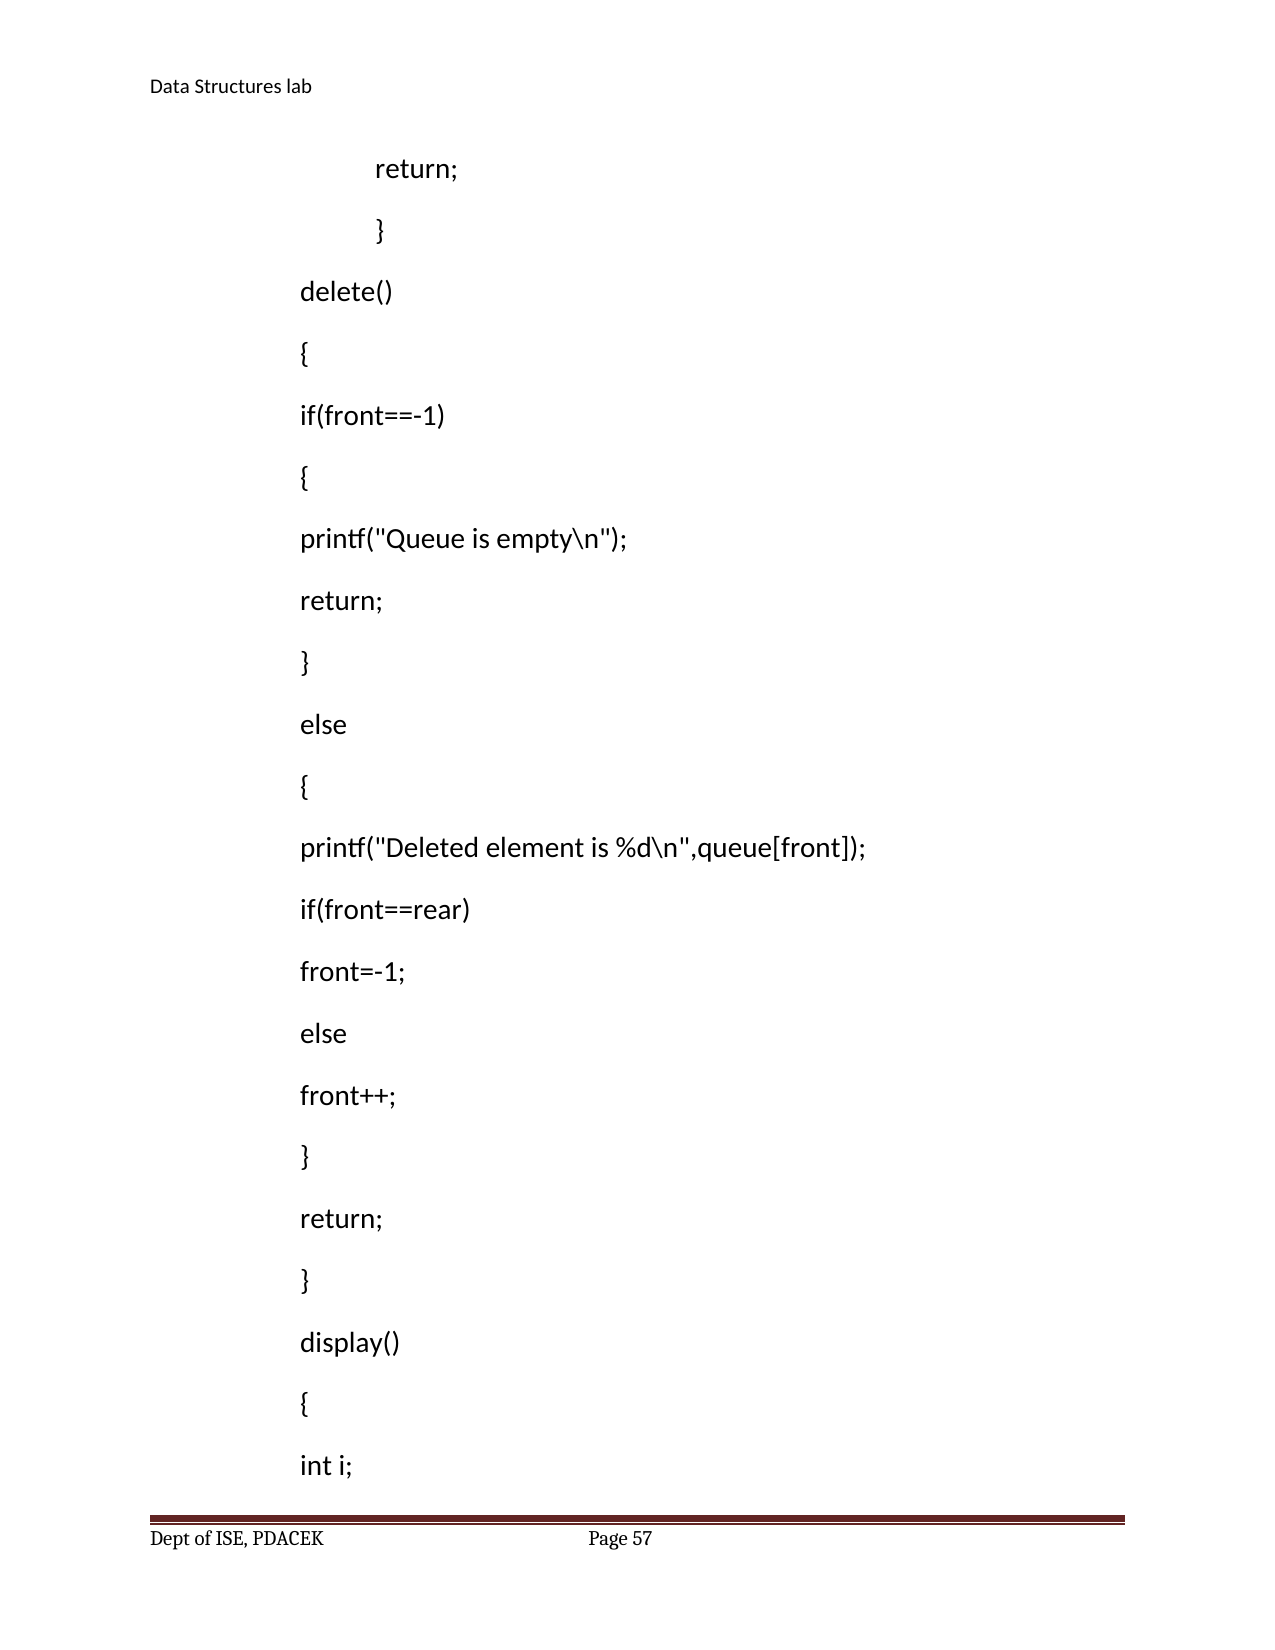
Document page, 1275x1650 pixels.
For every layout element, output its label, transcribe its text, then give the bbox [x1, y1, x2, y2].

text if(front==rear) [150, 891, 1125, 927]
text delete() [225, 273, 1125, 309]
text else [150, 706, 1125, 742]
text printf("Deleted element is %d\n",queue[front]); [150, 829, 1125, 865]
text { [225, 335, 1125, 371]
text else [150, 1015, 1125, 1050]
text } [225, 1262, 1125, 1297]
text { [150, 459, 1125, 494]
text return; [150, 150, 1125, 186]
text } [300, 212, 1125, 247]
text } [150, 1138, 1125, 1174]
text front=-1; [150, 953, 1125, 989]
text front++; [150, 1077, 1125, 1112]
text printf("Queue is empty\n"); [150, 521, 1125, 556]
text display() [225, 1324, 1125, 1359]
text if(front==-1) [150, 397, 1125, 433]
text int i; [150, 1447, 1125, 1483]
text } [150, 644, 1125, 680]
text return; [150, 1200, 1125, 1236]
text { [225, 1385, 1125, 1421]
text return; [150, 582, 1125, 618]
text { [150, 768, 1125, 803]
